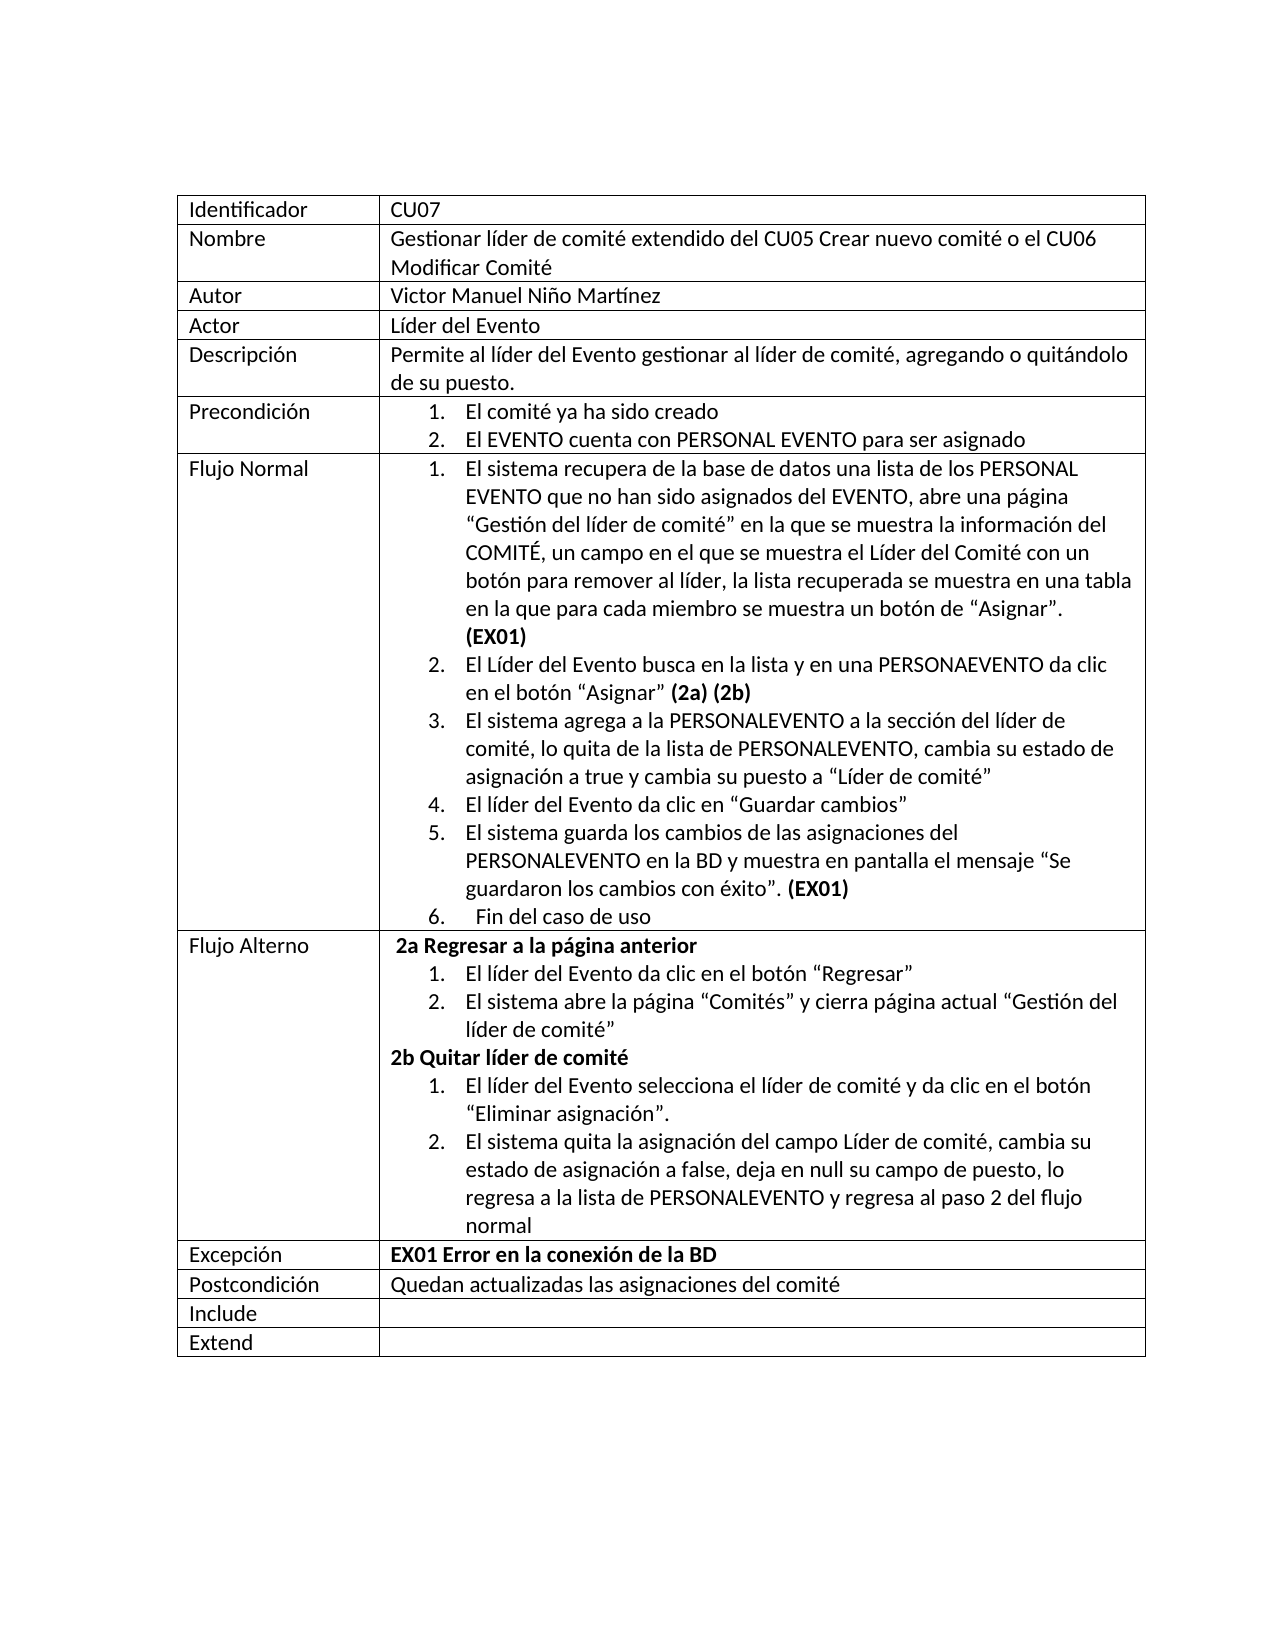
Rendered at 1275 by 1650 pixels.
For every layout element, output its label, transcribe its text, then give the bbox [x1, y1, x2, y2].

table_cell Flujo Normal [178, 454, 379, 930]
table_cell Flujo Alterno [178, 931, 379, 1239]
table_cell Líder del Evento [380, 311, 1145, 339]
table_cell Actor [178, 311, 379, 339]
table_cell [380, 1328, 1145, 1356]
table_cell Quedan actualizadas las asignaciones del comité [380, 1270, 1145, 1298]
table_cell Autor [178, 282, 379, 310]
table_cell Nombre [178, 225, 379, 281]
table_header Identificador [178, 196, 379, 223]
table_cell Precondición [178, 397, 379, 453]
table_cell Excepción [178, 1241, 379, 1269]
table_cell Permite al líder del Evento gestionar al líder de comité, agregando o quitándolo de su puesto. [380, 340, 1145, 396]
table_cell EX01 Error en la conexión de la BD [380, 1241, 1145, 1269]
table_cell Descripción [178, 340, 379, 396]
table_cell Include [178, 1299, 379, 1327]
table_cell El sistema recupera de la base de datos una lista de los PERSONAL EVENTO que no han sido asignados del EVENTO, abre una página “Gestión del líder de comité” en la que se muestra la información del COMITÉ, un campo en el que se muestra el Líder del Comité con un botón para remover al líder, la lista recuperada se muestra en una tabla en la que para cada miembro se muestra un botón de “Asignar”. (EX01) El Líder del Evento busca en la lista y en una PERSONAEVENTO da clic en el botón “Asignar” (2a) (2b) El sistema agrega a la PERSONALEVENTO a la sección del líder de comité, lo quita de la lista de PERSONALEVENTO, cambia su estado de asignación a true y cambia su puesto a “Líder de comité” El líder del Evento da clic en “Guardar cambios” El sistema guarda los cambios de las asignaciones del PERSONALEVENTO en la BD y muestra en pantalla el mensaje “Se guardaron los cambios con éxito”. (EX01) Fin del caso de uso [380, 454, 1145, 930]
table_cell El comité ya ha sido creado El EVENTO cuenta con PERSONAL EVENTO para ser asignado [380, 397, 1145, 453]
table_cell Postcondición [178, 1270, 379, 1298]
table_cell Gestionar líder de comité extendido del CU05 Crear nuevo comité o el CU06 Modificar Comité [380, 225, 1145, 281]
table_header CU07 [380, 196, 1145, 223]
table_cell 2a Regresar a la página anterior El líder del Evento da clic en el botón “Regresar” El sistema abre la página “Comités” y cierra página actual “Gestión del líder de comité” 2b Quitar líder de comité El líder del Evento selecciona el líder de comité y da clic en el botón “Eliminar asignación”. El sistema quita la asignación del campo Líder de comité, cambia su estado de asignación a false, deja en null su campo de puesto, lo regresa a la lista de PERSONALEVENTO y regresa al paso 2 del flujo normal [380, 931, 1145, 1239]
table_cell Victor Manuel Niño Martínez [380, 282, 1145, 310]
table_cell Extend [178, 1328, 379, 1356]
table_cell [380, 1299, 1145, 1327]
